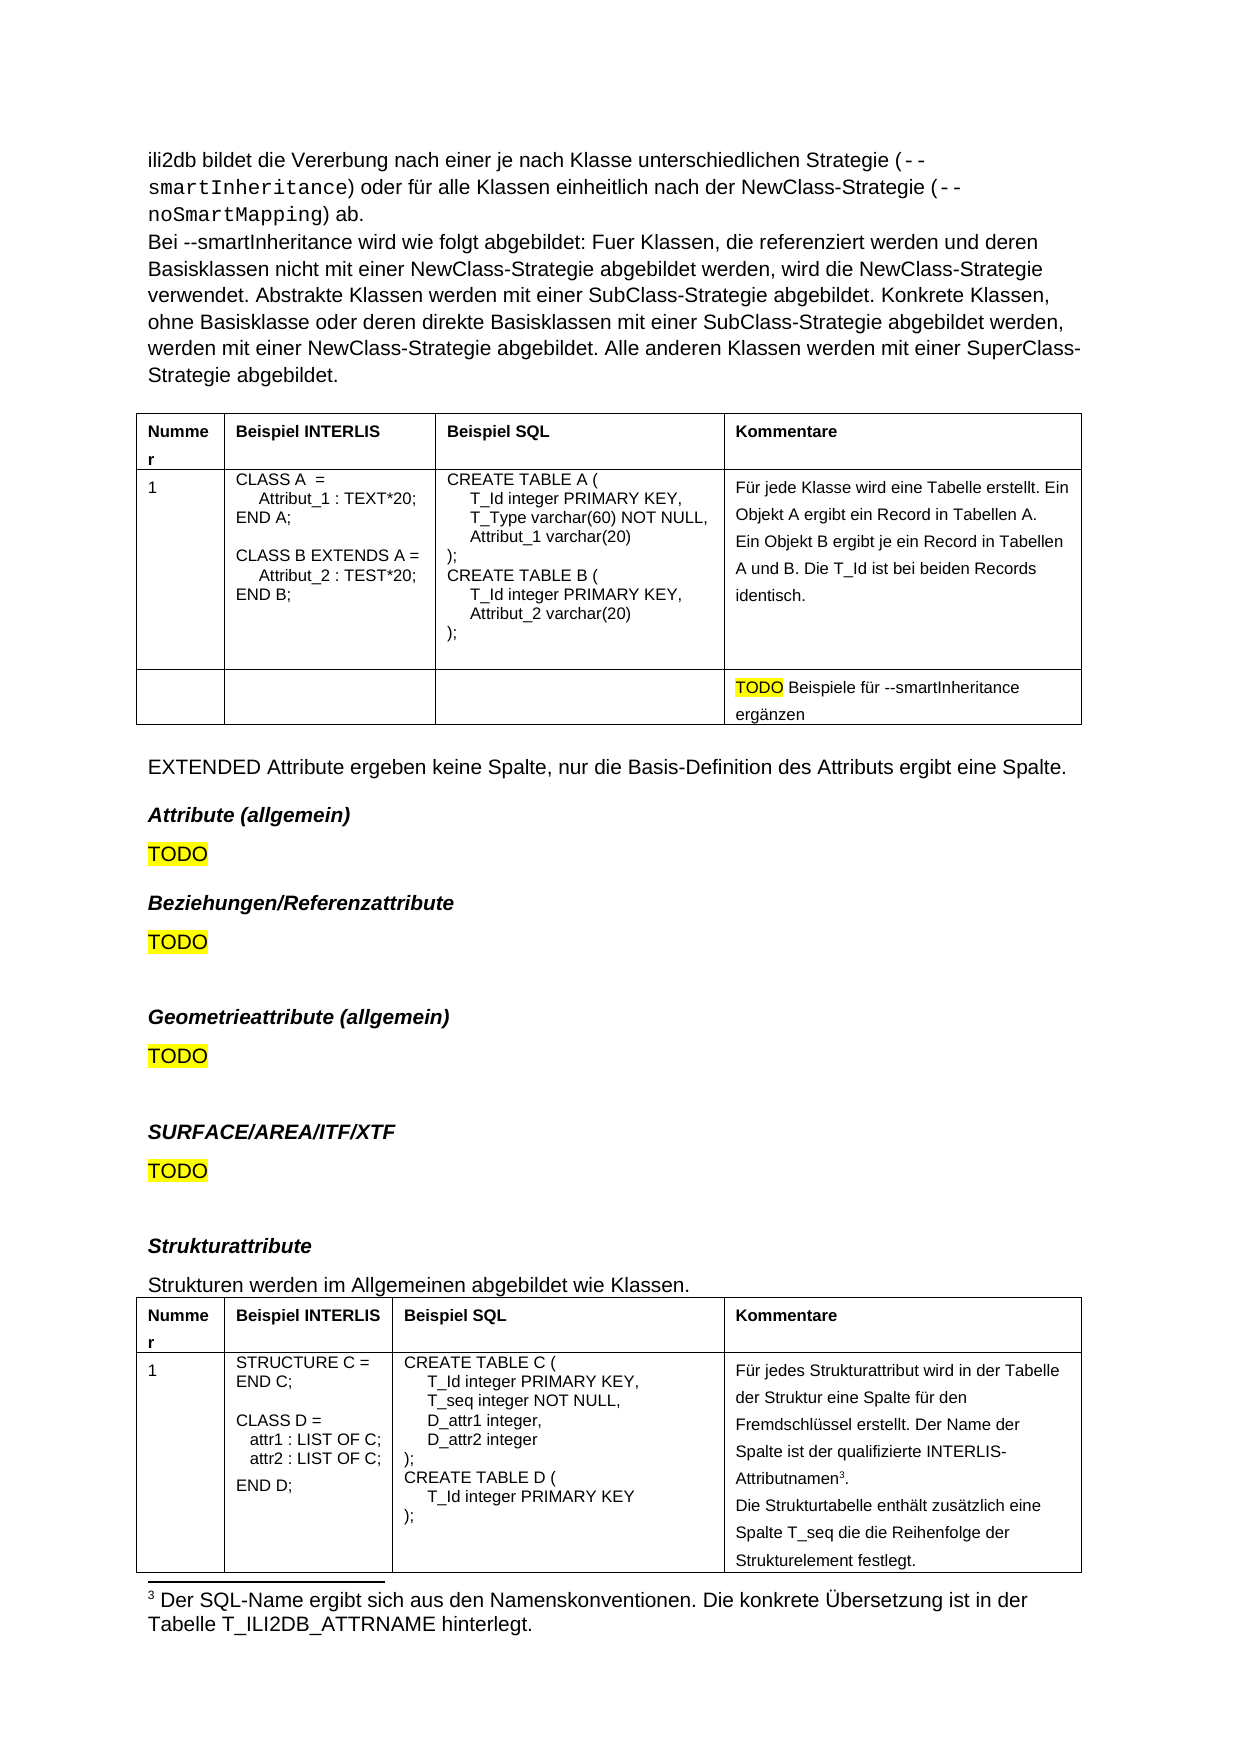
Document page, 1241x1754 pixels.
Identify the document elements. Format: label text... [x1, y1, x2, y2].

table_header Beispiel INTERLIS [225, 414, 435, 468]
subtitle Beziehungen/Referenzattribute [148, 891, 1093, 915]
table_cell CLASS A = Attribut_1 : TEXT*20; END A; CLASS B EXTENDS A = Attribut_2 : TEST*20; END B; [225, 470, 435, 669]
table_header Beispiel INTERLIS [225, 1298, 392, 1352]
text ili2db bildet die Vererbung nach einer je nach Klasse unterschiedlichen Strategie (--smartInheritance) oder für alle Klassen einheitlich nach der NewClass-Strategie (--noSmartMapping) ab. [148, 148, 1093, 227]
table_header Nummer [137, 414, 224, 468]
table_cell Für jede Klasse wird eine Tabelle erstellt. Ein Objekt A ergibt ein Record in Tabellen A. Ein Objekt B ergibt je ein Record in Tabellen A und B. Die T_Id ist bei beiden Records identisch. [725, 470, 1081, 669]
table_header Kommentare [725, 1298, 1081, 1352]
subtitle Attribute (allgemein) [148, 803, 1093, 827]
subtitle Geometrieattribute (allgemein) [148, 1005, 1093, 1029]
table_cell [436, 670, 724, 724]
table_cell 1 [137, 1353, 224, 1572]
table_cell 1 [137, 470, 224, 669]
table_header Beispiel SQL [436, 414, 724, 468]
text TODO [148, 1156, 1093, 1182]
table_cell [225, 670, 435, 724]
text TODO [148, 1042, 1093, 1068]
table_cell STRUCTURE C = END C; CLASS D = attr1 : LIST OF C; attr2 : LIST OF C; END D; [225, 1353, 392, 1572]
table_cell [137, 670, 224, 724]
text Strukturen werden im Allgemeinen abgebildet wie Klassen. [148, 1270, 1093, 1297]
subtitle Strukturattribute [148, 1234, 1093, 1258]
table_header Beispiel SQL [393, 1298, 724, 1352]
table_cell TODO Beispiele für --smartInheritance ergänzen [725, 670, 1081, 724]
table_header Nummer [137, 1298, 224, 1352]
table_cell CREATE TABLE A ( T_Id integer PRIMARY KEY, T_Type varchar(60) NOT NULL, Attribut_1 varchar(20) ); CREATE TABLE B ( T_Id integer PRIMARY KEY, Attribut_2 varchar(20) ); [436, 470, 724, 669]
text TODO [148, 927, 1093, 954]
text TODO [148, 839, 1093, 866]
text Bei --smartInheritance wird wie folgt abgebildet: Fuer Klassen, die referenziert werden und deren Basisklassen nicht mit einer NewClass-Strategie abgebildet werden, wird die NewClass-Strategie verwendet. Abstrakte Klassen werden mit einer SubClass-Strategie abgebildet. Konkrete Klassen, ohne Basisklasse oder deren direkte Basisklassen mit einer SubClass-Strategie abgebildet werden, werden mit einer NewClass-Strategie abgebildet. Alle anderen Klassen werden mit einer SuperClass-Strategie abgebildet. [148, 227, 1093, 387]
table_header Kommentare [725, 414, 1081, 468]
text EXTENDED Attribute ergeben keine Spalte, nur die Basis-Definition des Attributs ergibt eine Spalte. [148, 752, 1093, 778]
subtitle SURFACE/AREA/ITF/XTF [148, 1119, 1093, 1143]
